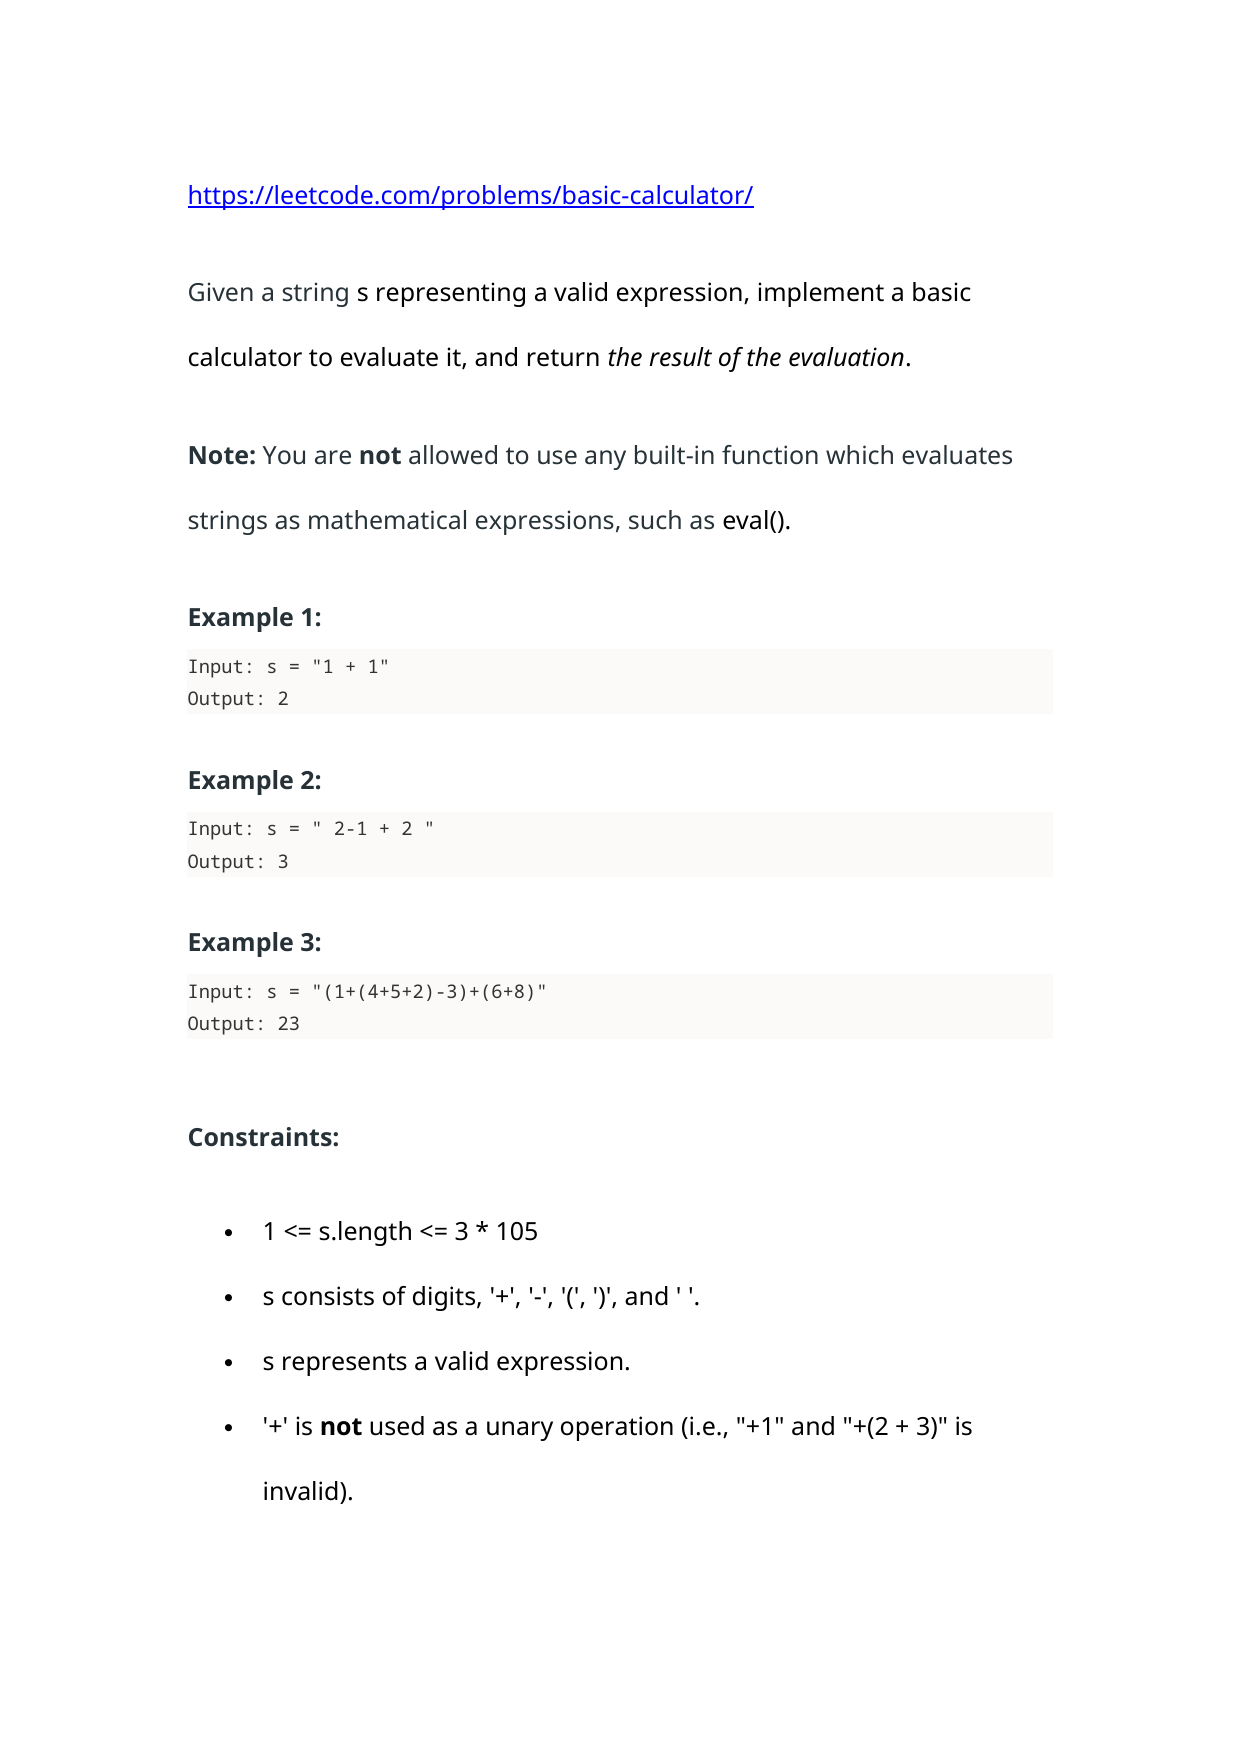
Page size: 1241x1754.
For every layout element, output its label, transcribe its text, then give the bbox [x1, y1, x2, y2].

text Note: You are not allowed to use any built-in function which evaluates strings as mathematical expressions, such as eval(). [187, 422, 1053, 552]
text Example 3: [187, 909, 1053, 974]
list s consists of digits, '+', '-', '(', ')', and ' '. [225, 1264, 1053, 1329]
list '+' is not used as a unary operation (i.e., "+1" and "+(2 + 3)" is invalid). [225, 1394, 1053, 1524]
text Input: s = " 2-1 + 2 " [187, 812, 1053, 844]
list s represents a valid expression. [225, 1329, 1053, 1394]
text Output: 23 [187, 1007, 1053, 1039]
text Input: s = "(1+(4+5+2)-3)+(6+8)" [187, 974, 1053, 1007]
list 1 <= s.length <= 3 * 105 [225, 1199, 1053, 1264]
text Output: 2 [187, 682, 1053, 714]
text Output: 3 [187, 844, 1053, 877]
text Example 2: [187, 747, 1053, 812]
text Input: s = "1 + 1" [187, 649, 1053, 682]
text Constraints: [187, 1104, 1053, 1169]
text Example 1: [187, 584, 1053, 649]
text Given a string s representing a valid expression, implement a basic calculator to evaluate it, and return the result of the evaluation. [187, 259, 1053, 389]
text https://leetcode.com/problems/basic-calculator/ [187, 162, 1053, 227]
